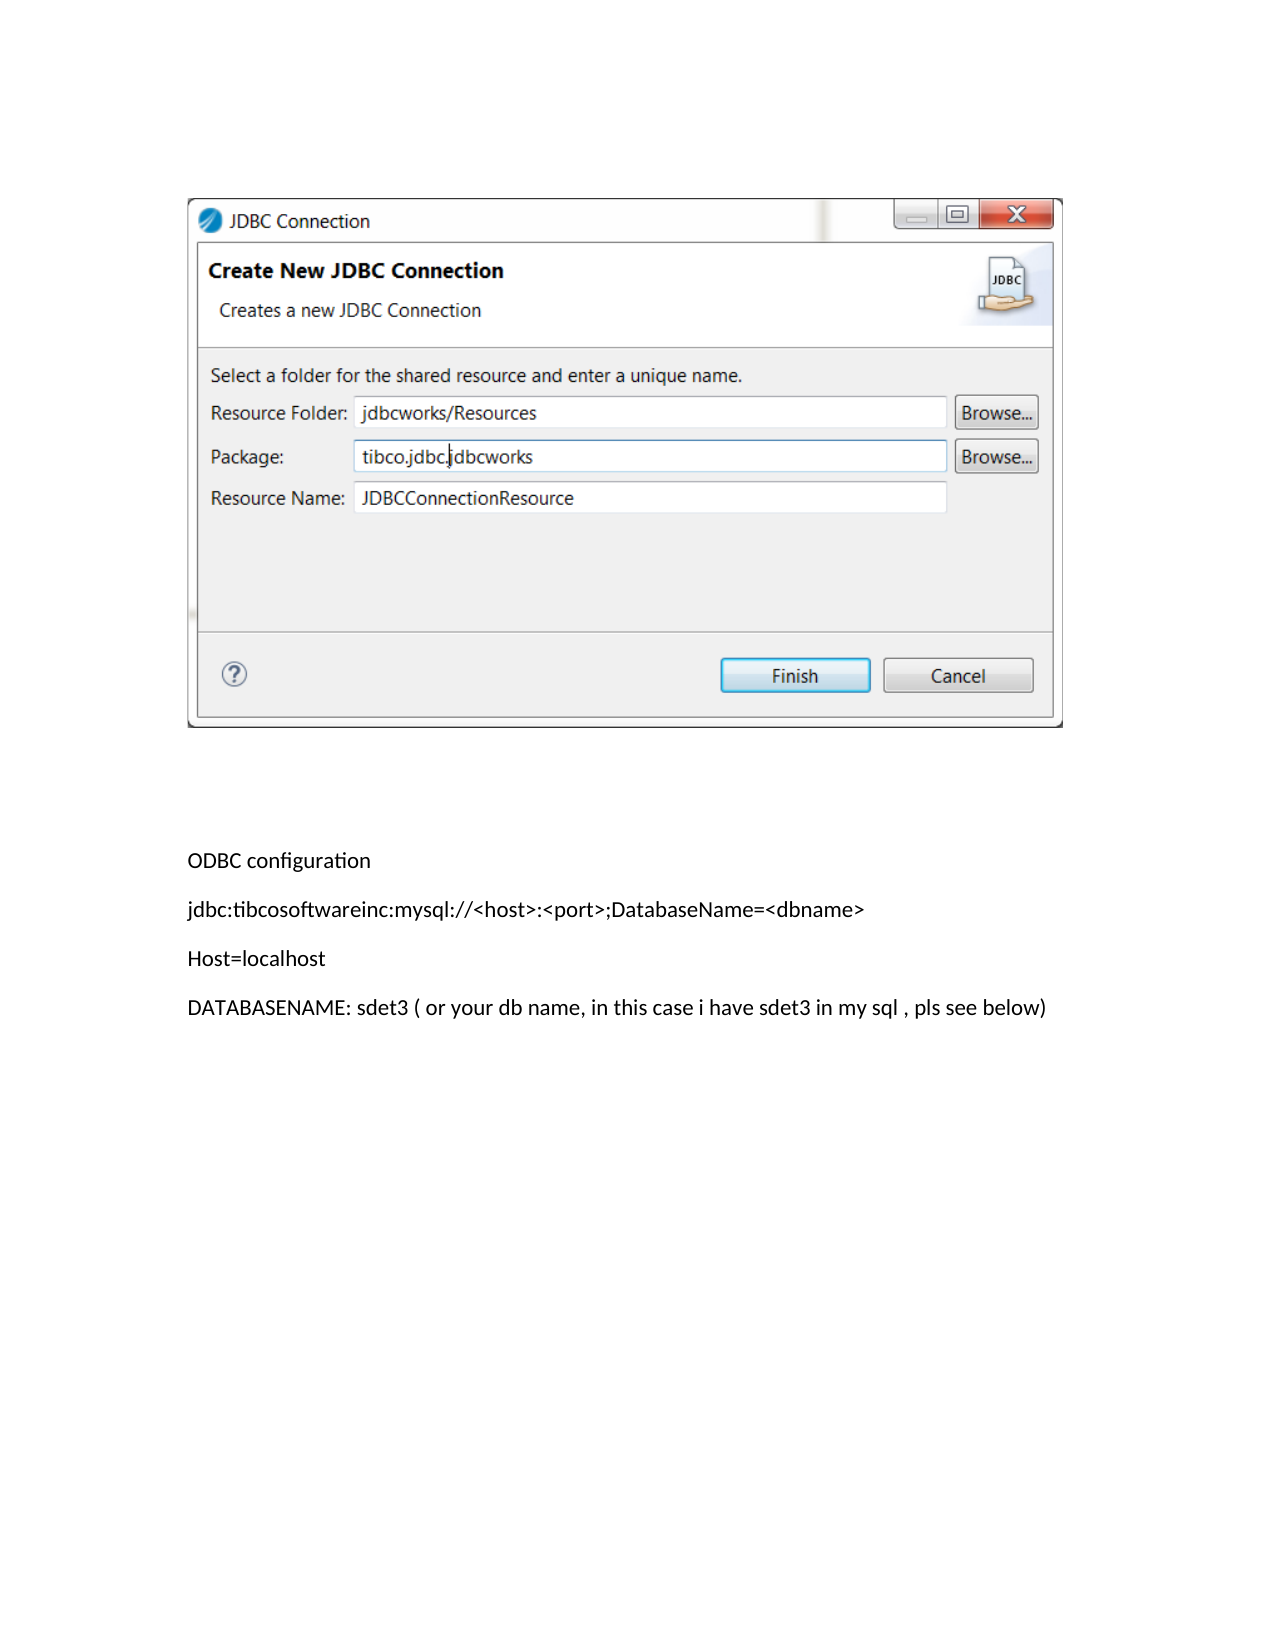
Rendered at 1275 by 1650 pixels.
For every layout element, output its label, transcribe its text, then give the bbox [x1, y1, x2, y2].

text ODBC configuration [187, 846, 1087, 874]
text Host=localhost [187, 944, 1087, 972]
text DATABASENAME: sdet3 ( or your db name, in this case i have sdet3 in my sql , pls see below) [187, 993, 1087, 1021]
text jdbc:tibcosoftwareinc:mysql://<host>:<port>;DatabaseName=<dbname> [187, 895, 1087, 923]
